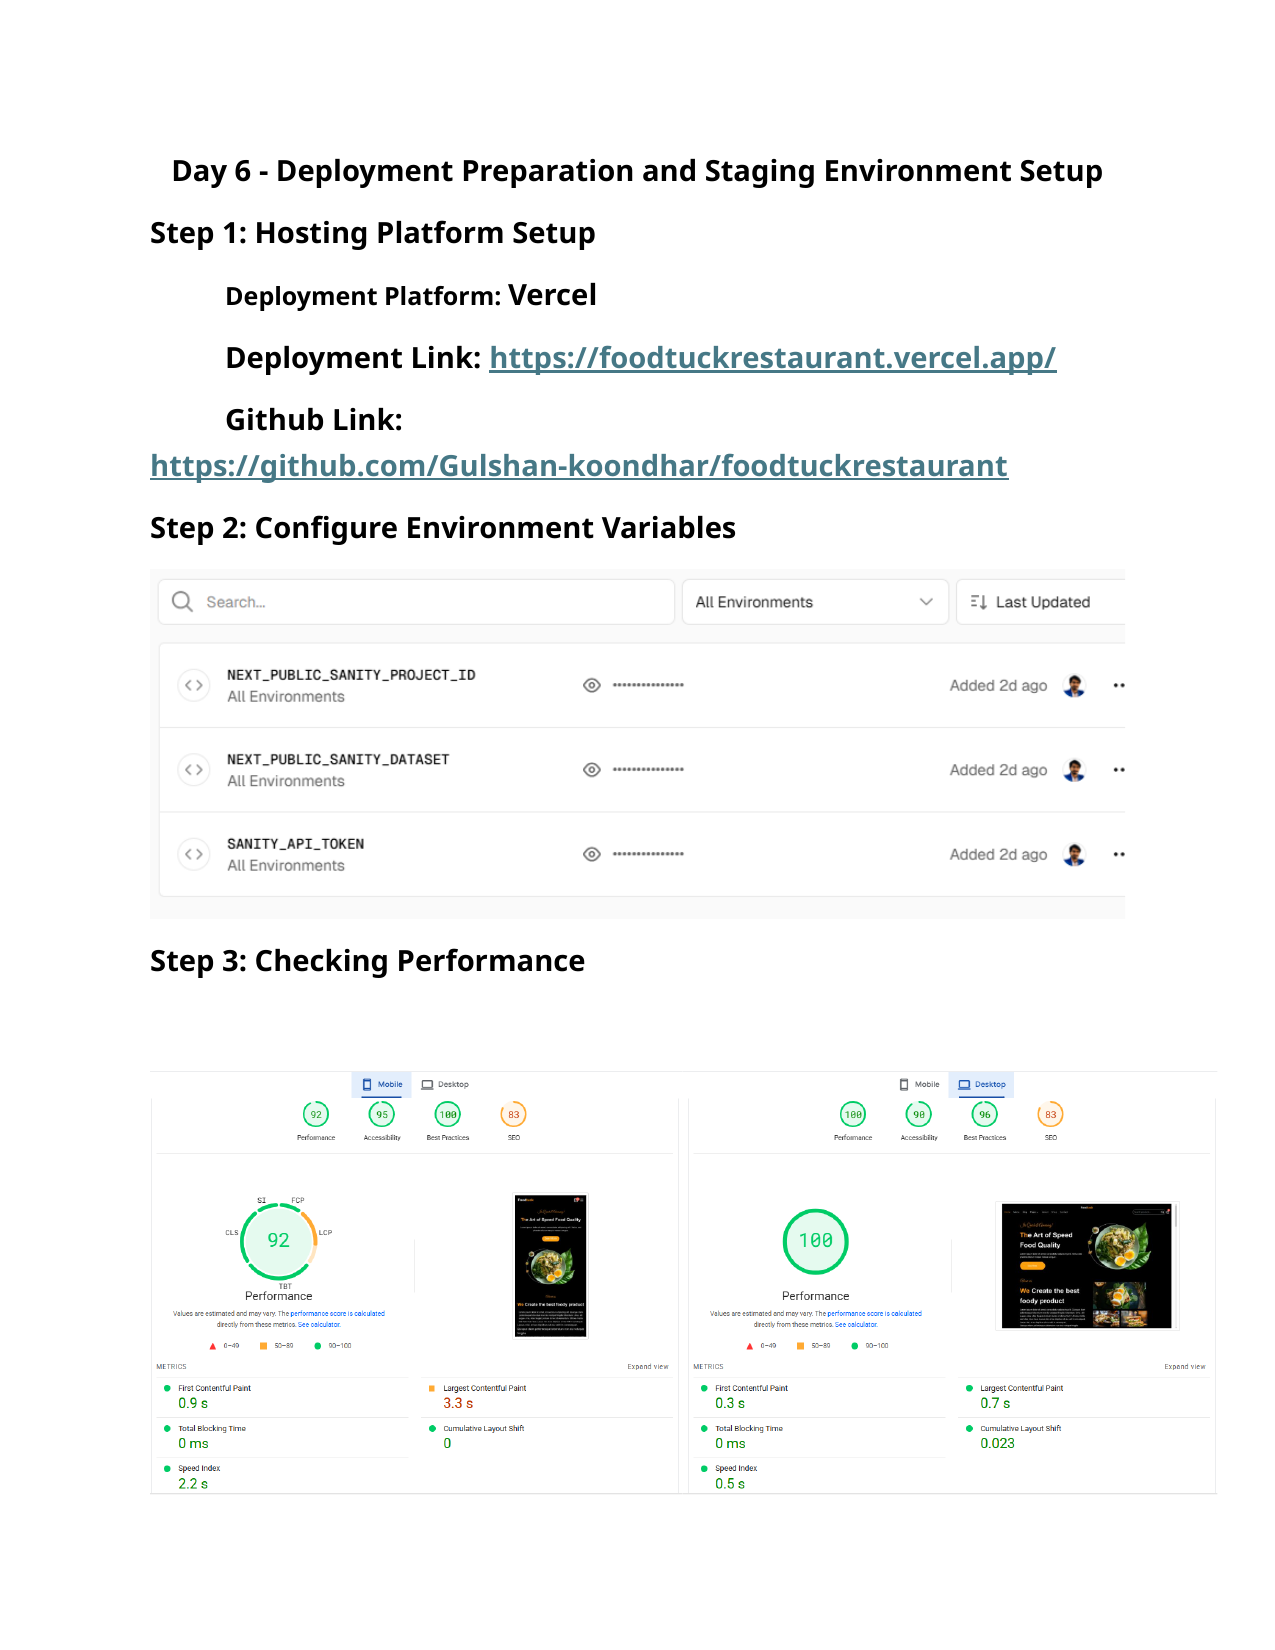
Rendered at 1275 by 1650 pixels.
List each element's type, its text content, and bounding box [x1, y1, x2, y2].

text Github Link: https://github.com/Gulshan-koondhar/foodtuckrestaurant [150, 399, 1219, 484]
text Deployment Link: https://foodtuckrestaurant.vercel.app/ [150, 337, 1125, 377]
text Deployment Platform: Vercel [150, 274, 1125, 314]
text Step 2: Configure Environment Variables [150, 507, 1219, 547]
text Step 1: Hosting Platform Setup [150, 212, 1125, 252]
picture [150, 569, 1125, 919]
text Step 3: Checking Performance [150, 941, 1219, 980]
picture [150, 1065, 1218, 1495]
text Day 6 - Deployment Preparation and Staging Environment Setup [150, 150, 1125, 190]
